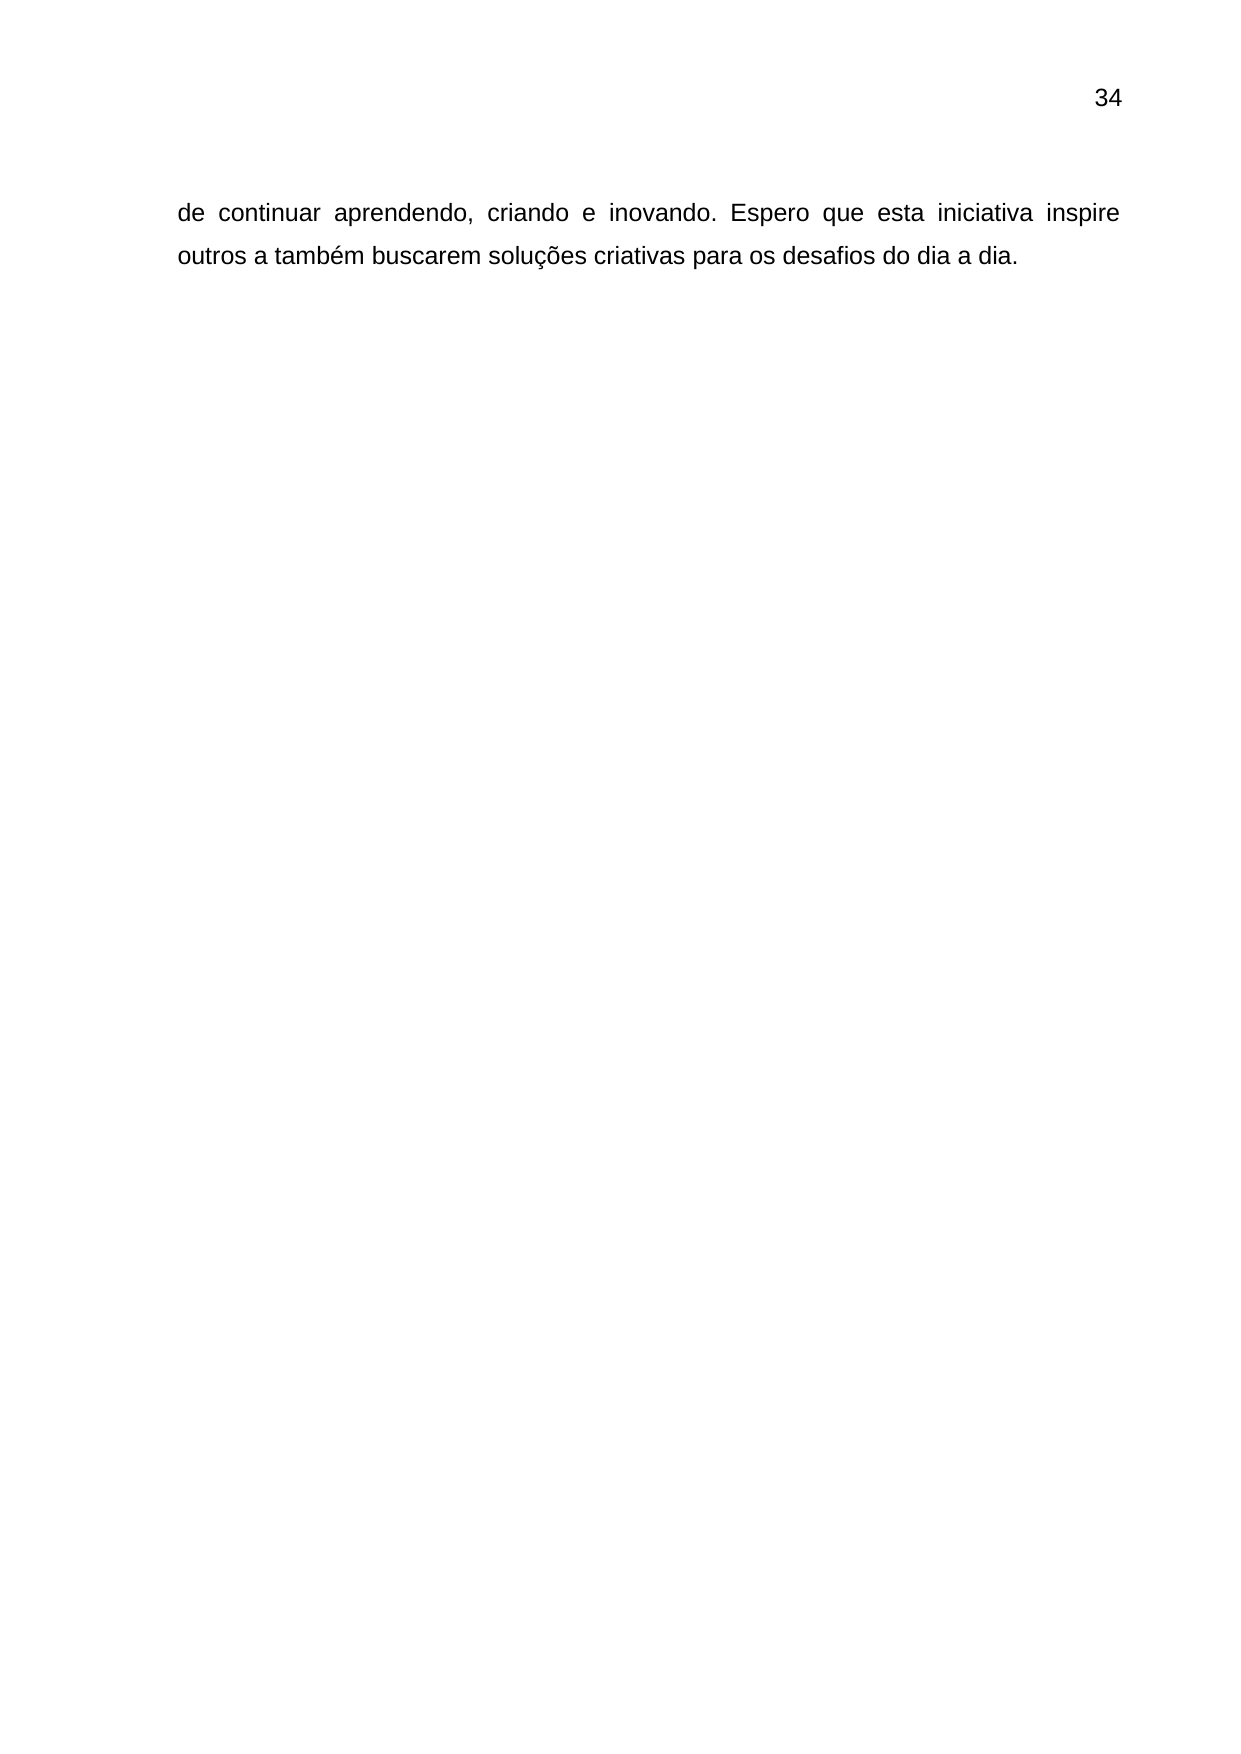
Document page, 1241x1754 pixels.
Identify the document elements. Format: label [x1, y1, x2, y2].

text [177, 198, 1122, 269]
